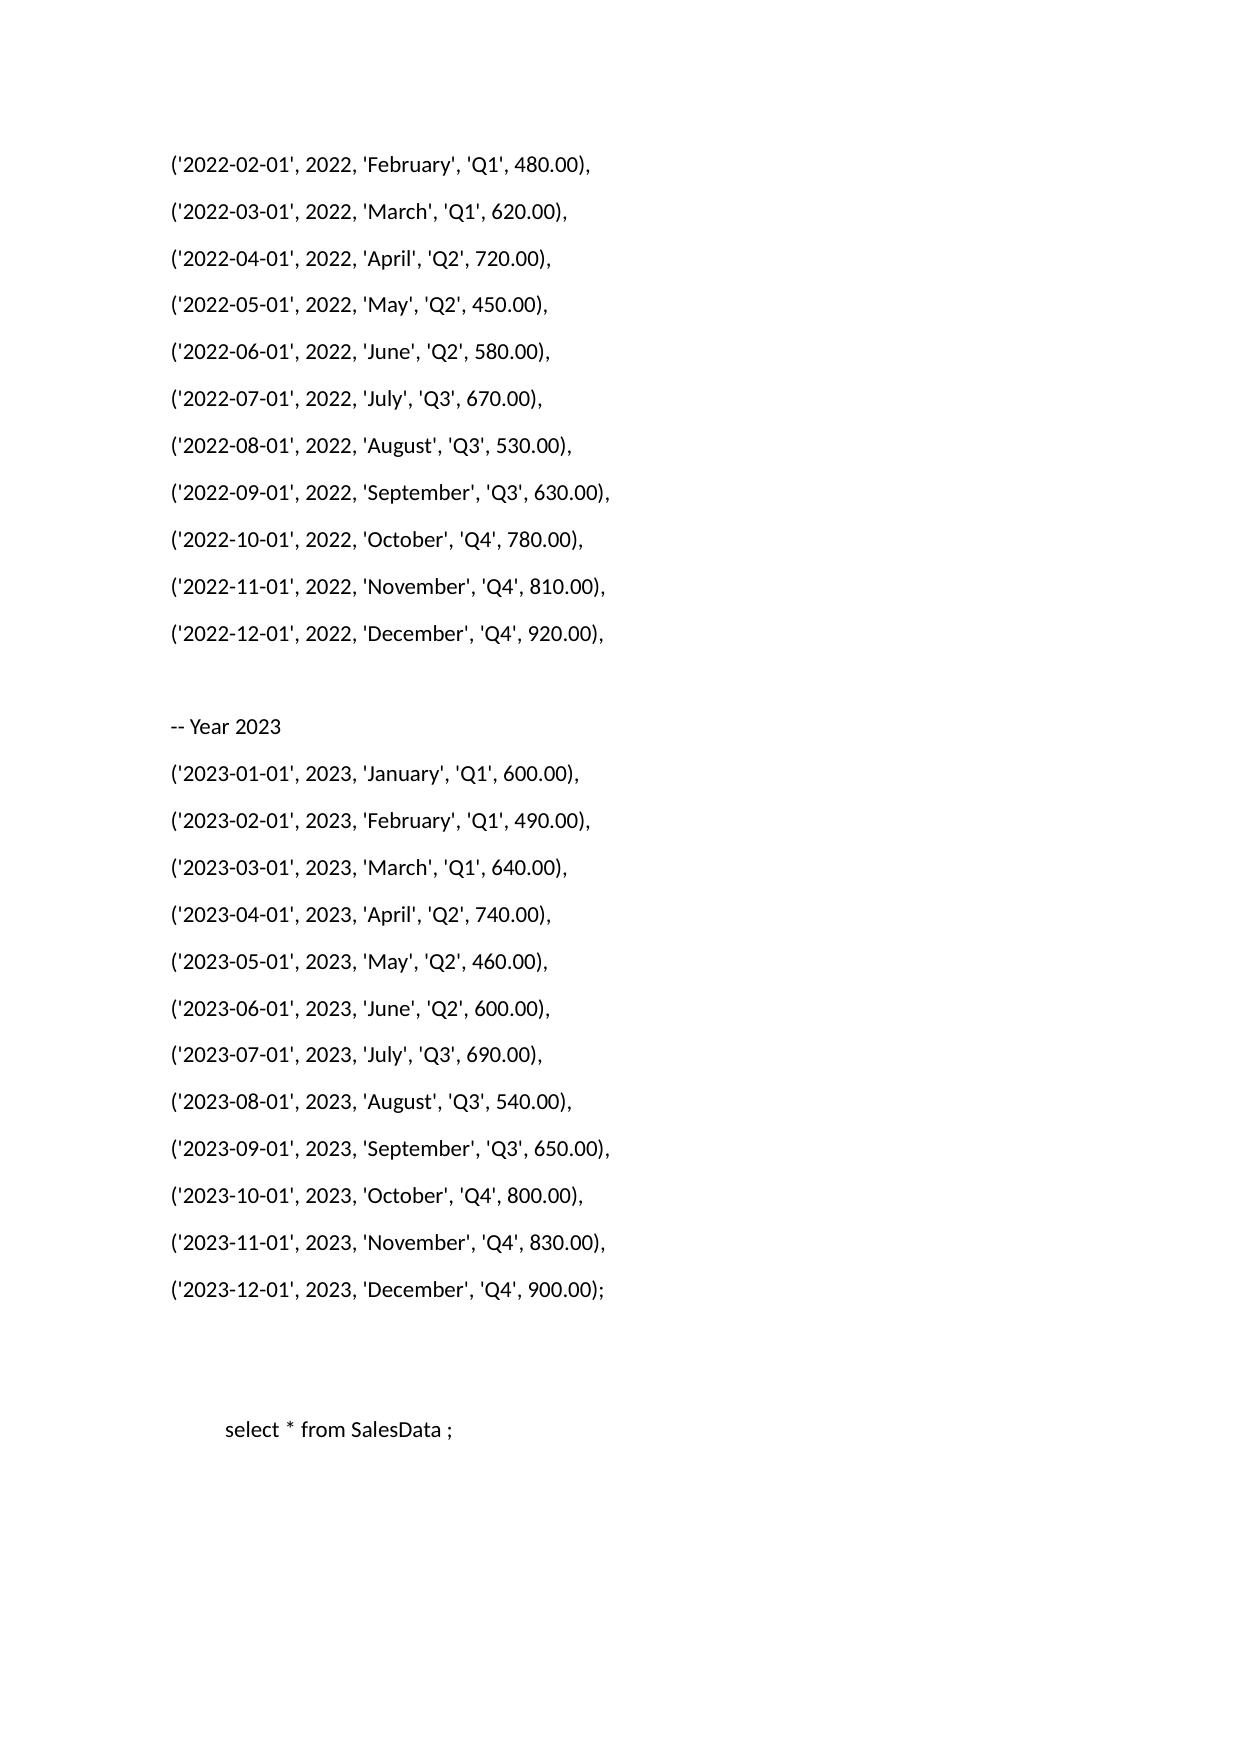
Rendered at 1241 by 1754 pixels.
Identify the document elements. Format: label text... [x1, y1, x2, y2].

text ('2023-02-01', 2023, 'February', 'Q1', 490.00), [150, 806, 1090, 834]
text ('2022-09-01', 2022, 'September', 'Q3', 630.00), [150, 478, 1090, 506]
text ('2023-01-01', 2023, 'January', 'Q1', 600.00), [150, 759, 1090, 787]
text ('2022-07-01', 2022, 'July', 'Q3', 670.00), [150, 384, 1090, 412]
text ('2022-11-01', 2022, 'November', 'Q4', 810.00), [150, 572, 1090, 600]
text -- Year 2023 [150, 712, 1090, 741]
text ('2023-03-01', 2023, 'March', 'Q1', 640.00), [150, 853, 1090, 881]
text ('2022-08-01', 2022, 'August', 'Q3', 530.00), [150, 431, 1090, 459]
text ('2023-09-01', 2023, 'September', 'Q3', 650.00), [150, 1134, 1090, 1162]
text ('2023-07-01', 2023, 'July', 'Q3', 690.00), [150, 1041, 1090, 1069]
text ('2023-11-01', 2023, 'November', 'Q4', 830.00), [150, 1228, 1090, 1256]
text select * from SalesData ; [150, 1416, 1090, 1444]
text ('2023-12-01', 2023, 'December', 'Q4', 900.00); [150, 1275, 1090, 1303]
text ('2022-05-01', 2022, 'May', 'Q2', 450.00), [150, 291, 1090, 319]
text ('2023-06-01', 2023, 'June', 'Q2', 600.00), [150, 994, 1090, 1022]
text ('2022-03-01', 2022, 'March', 'Q1', 620.00), [150, 197, 1090, 225]
text ('2023-08-01', 2023, 'August', 'Q3', 540.00), [150, 1087, 1090, 1116]
text ('2023-10-01', 2023, 'October', 'Q4', 800.00), [150, 1181, 1090, 1209]
text ('2022-04-01', 2022, 'April', 'Q2', 720.00), [150, 244, 1090, 272]
text ('2023-04-01', 2023, 'April', 'Q2', 740.00), [150, 900, 1090, 928]
text ('2022-10-01', 2022, 'October', 'Q4', 780.00), [150, 525, 1090, 553]
text ('2022-12-01', 2022, 'December', 'Q4', 920.00), [150, 619, 1090, 647]
text ('2022-06-01', 2022, 'June', 'Q2', 580.00), [150, 337, 1090, 366]
text ('2023-05-01', 2023, 'May', 'Q2', 460.00), [150, 947, 1090, 975]
text ('2022-02-01', 2022, 'February', 'Q1', 480.00), [150, 150, 1090, 178]
